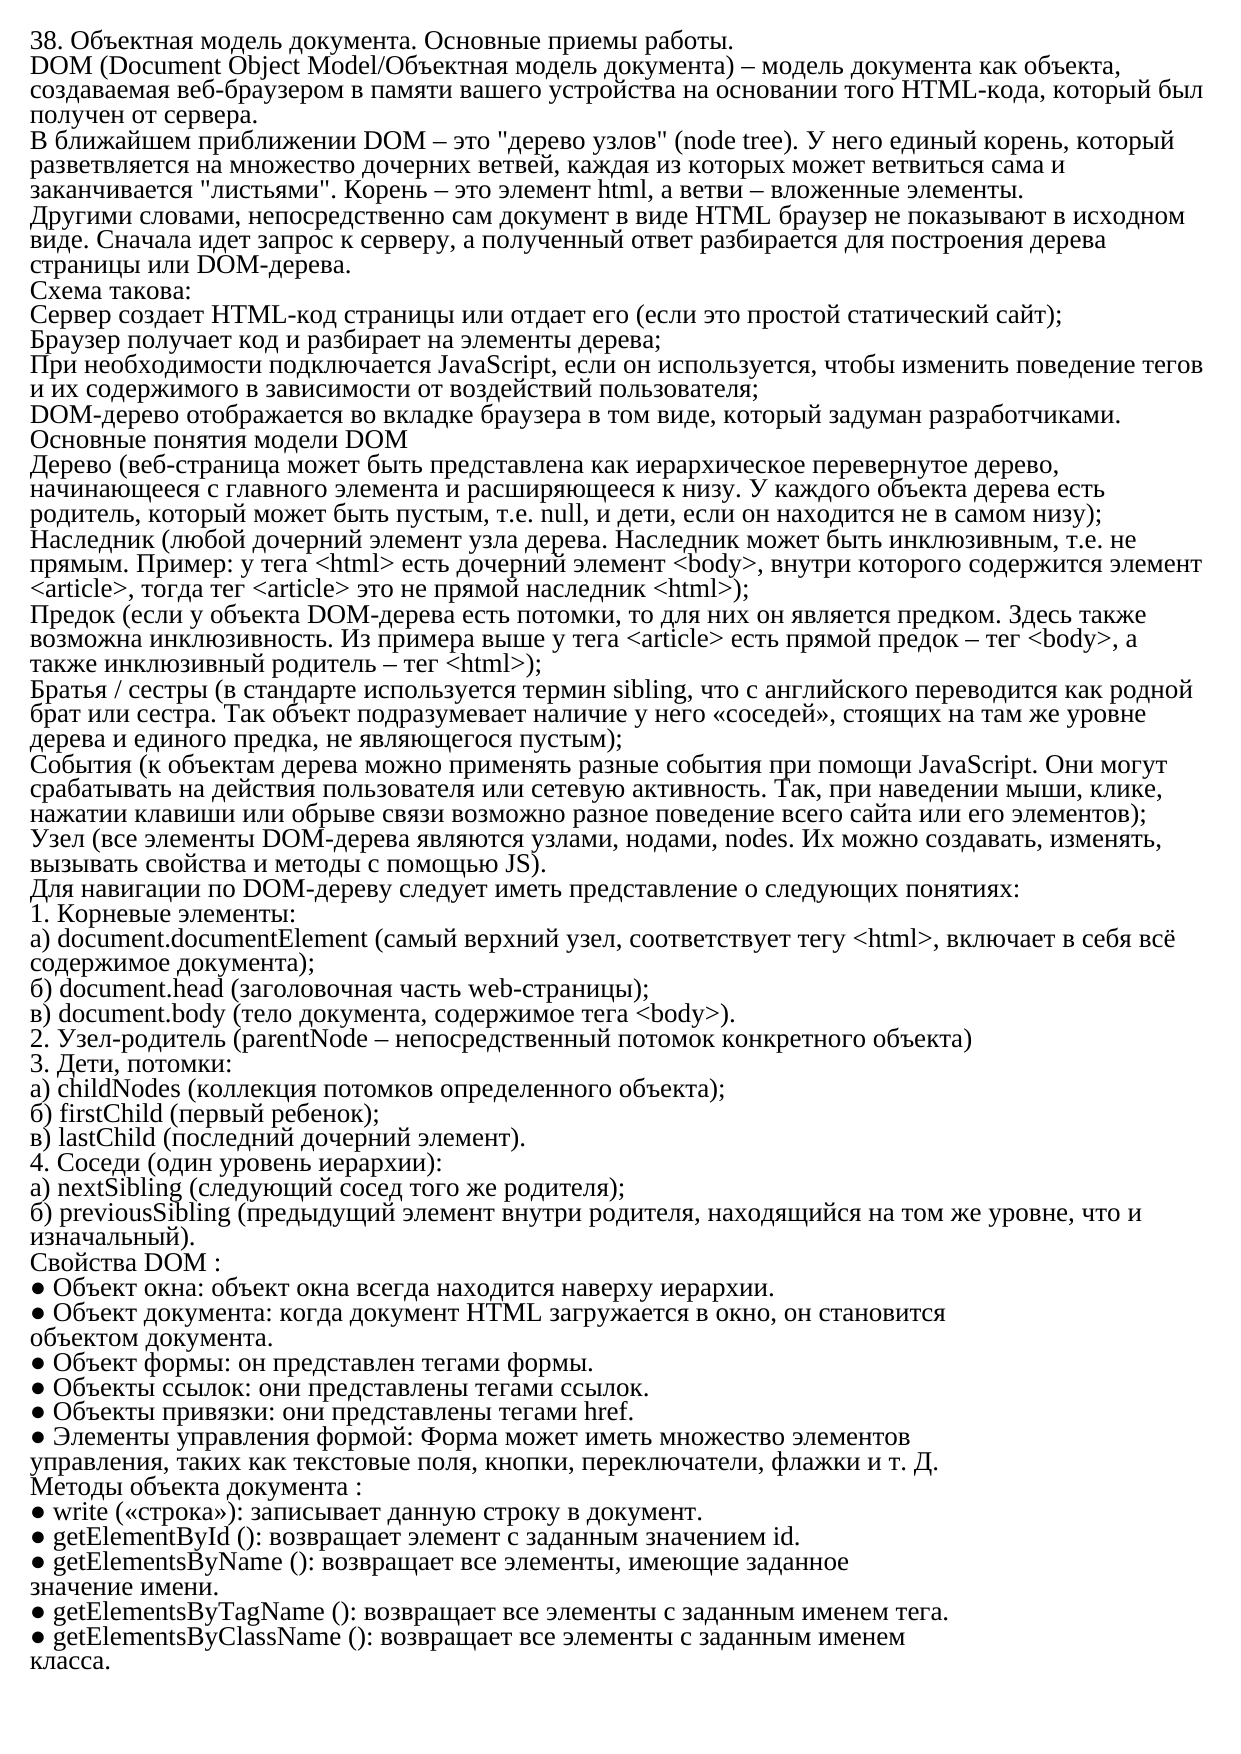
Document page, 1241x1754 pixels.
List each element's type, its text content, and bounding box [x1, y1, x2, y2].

text При необходимости подключается JavaScript, если он используется, чтобы изменить поведение тегов и их содержимого в зависимости от воздействий пользователя; [29, 354, 1211, 404]
text 38. Объектная модель документа. Основные приемы работы. [29, 29, 1211, 54]
text ● Объекты привязки: они представлены тегами href. [29, 1401, 1211, 1426]
text DOM-дерево отображается во вкладке браузера в том виде, который задуман разработчиками. [29, 404, 1211, 429]
text ● Элементы управления формой: Форма может иметь множество элементов [29, 1426, 324, 1451]
text Дерево (веб-страница может быть представлена как иерархическое перевернутое дерево, начинающееся с главного элемента и расширяющееся к низу. У каждого объекта дерева есть родитель, который может быть пустым, т.е. null, и дети, если он находится не в самом низу); [29, 453, 1211, 528]
text Другими словами, непосредственно сам документ в виде HTML браузер не показывают в исходном виде. Сначала идет запрос к серверу, а полученный ответ разбирается для построения дерева страницы или DOM-дерева. [29, 204, 1211, 279]
text объектом документа. [29, 1326, 1211, 1351]
text ● getElementsByTagName (): возвращает все элементы с заданным именем тега. [29, 1600, 1211, 1625]
text ● getElementsByClassName (): возвращает все элементы с заданным именем [29, 1625, 1211, 1650]
text ● Объект окна: объект окна всегда находится наверху иерархии. [29, 1276, 1211, 1301]
text 2. Узел-родитель (parentNode – непосредственный потомок конкретного объекта) [29, 1027, 1211, 1052]
text управления, таких как текстовые поля, кнопки, переключатели, флажки и т. Д. [781, 1451, 1211, 1476]
text значение имени. [29, 1575, 1211, 1600]
text б) document.head (заголовочная часть web-страницы); [29, 978, 1211, 1002]
text в) lastChild (последний дочерний элемент). [29, 1127, 1211, 1152]
text В ближайшем приближении DOM – это "дерево узлов" (node tree). У него единый корень, который разветвляется на множество дочерних ветвей, каждая из которых может ветвиться сама и заканчивается "листьями". Корень – это элемент html, а ветви – вложенные элементы. [29, 129, 1211, 204]
text Сервер создает HTML-код страницы или отдает его (если это простой статический сайт); [29, 304, 1211, 329]
text б) previousSibling (предыдущий элемент внутри родителя, находящийся на том же уровне, что и изначальный). [29, 1202, 1211, 1252]
text 1. Корневые элементы: [29, 903, 1211, 928]
text а) document.documentElement (самый верхний узел, соответствует тегу <html>, включает в себя всё содержимое документа); [29, 928, 1211, 978]
text Узел (все элементы DOM-дерева являются узлами, нодами, nodes. Их можно создавать, изменять, вызывать свойства и методы с помощью JS). [29, 828, 1211, 878]
text ● getElementsByName (): возвращает все элементы, имеющие заданное [29, 1550, 1211, 1575]
text ● write («строка»): записывает данную строку в документ. [29, 1501, 1211, 1525]
text а) childNodes (коллекция потомков определенного объекта); [29, 1077, 1211, 1102]
text в) document.body (тело документа, содержимое тега <body>). [29, 1002, 1211, 1027]
text Схема такова: [29, 279, 1211, 304]
text ● Объект документа: когда документ HTML загружается в окно, он становится [29, 1301, 1211, 1326]
text ● getElementById (): возвращает элемент с заданным значением id. [29, 1525, 1211, 1550]
text а) nextSibling (следующий сосед того же родителя); [29, 1177, 1211, 1202]
text ● Объект формы: он представлен тегами формы. [29, 1351, 1211, 1376]
text Методы объекта документа : [29, 1476, 1211, 1501]
text Для навигации по DOM-дереву следует иметь представление о следующих понятиях: [29, 878, 1211, 903]
text б) firstChild (первый ребенок); [29, 1102, 1211, 1127]
text Браузер получает код и разбирает на элементы дерева; [29, 329, 1211, 354]
text Основные понятия модели DOM [29, 429, 1211, 453]
text класса. [29, 1650, 1211, 1675]
text Наследник (любой дочерний элемент узла дерева. Наследник может быть инклюзивным, т.е. не прямым. Пример: у тега <html> есть дочерний элемент <body>, внутри которого содержится элемент <article>, тогда тег <article> это не прямой наследник <html>); [29, 528, 1211, 603]
text DOM (Document Object Model/Объектная модель документа) – модель документа как объекта, создаваемая веб-браузером в памяти вашего устройства на основании того HTML-кода, который был получен от сервера. [29, 54, 1211, 129]
text 3. Дети, потомки: [29, 1052, 1211, 1077]
text ● Элементы управления формой: Форма может иметь множество элементов [326, 1426, 1211, 1451]
text Братья / сестры (в стандарте используется термин sibling, что с английского переводится как родной брат или сестра. Так объект подразумевает наличие у него «соседей», стоящих на там же уровне дерева и единого предка, не являющегося пустым); [29, 678, 1211, 753]
text управления, таких как текстовые поля, кнопки, переключатели, флажки и т. Д. [29, 1451, 779, 1476]
text События (к объектам дерева можно применять разные события при помощи JavaScript. Они могут срабатывать на действия пользователя или сетевую активность. Так, при наведении мыши, клике, нажатии клавиши или обрыве связи возможно разное поведение всего сайта или его элементов); [29, 753, 1211, 828]
text ● Объекты ссылок: они представлены тегами ссылок. [29, 1376, 1211, 1401]
text Свойства DOM : [29, 1252, 1211, 1276]
text Предок (если у объекта DOM-дерева есть потомки, то для них он является предком. Здесь также возможна инклюзивность. Из примера выше у тега <article> есть прямой предок – тег <body>, а также инклюзивный родитель – тег <html>); [29, 603, 1211, 678]
text 4. Соседи (один уровень иерархии): [29, 1152, 1211, 1177]
